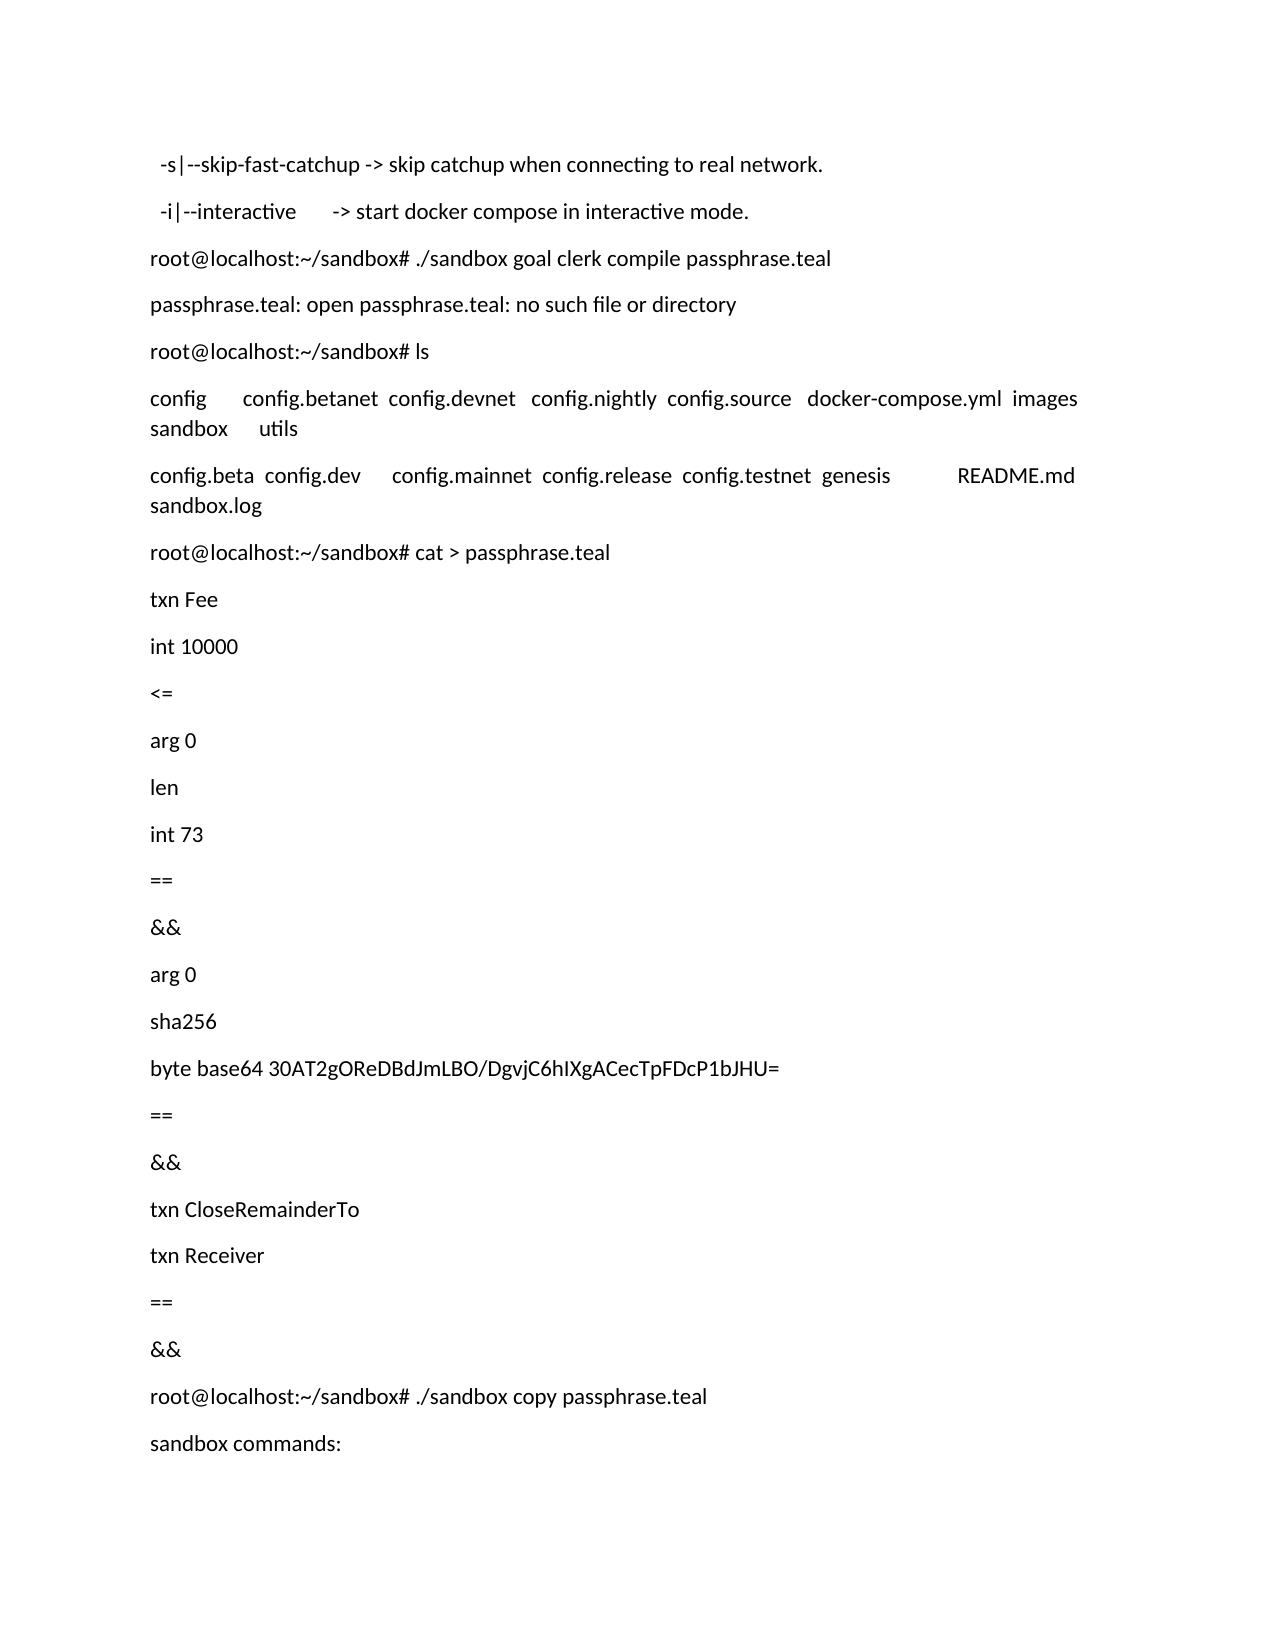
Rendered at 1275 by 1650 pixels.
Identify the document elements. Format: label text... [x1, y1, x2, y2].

text sandbox commands: [150, 1429, 1125, 1457]
text == [150, 1101, 1125, 1129]
text len [150, 773, 1125, 801]
text -s|--skip-fast-catchup -> skip catchup when connecting to real network. [150, 150, 1125, 178]
text int 73 [150, 820, 1125, 848]
text byte base64 30AT2gOReDBdJmLBO/DgvjC6hIXgACecTpFDcP1bJHU= [150, 1054, 1125, 1082]
text && [150, 913, 1125, 942]
text -i|--interactive -> start docker compose in interactive mode. [150, 197, 1125, 225]
text root@localhost:~/sandbox# ./sandbox goal clerk compile passphrase.teal [150, 244, 1125, 272]
text int 10000 [150, 632, 1125, 660]
text config.beta config.dev config.mainnet config.release config.testnet genesis README.md sandbox.log [150, 461, 1125, 520]
text txn Fee [150, 585, 1125, 613]
text root@localhost:~/sandbox# cat > passphrase.teal [150, 538, 1125, 567]
text sha256 [150, 1007, 1125, 1035]
text == [150, 1288, 1125, 1317]
text root@localhost:~/sandbox# ls [150, 337, 1125, 366]
text txn Receiver [150, 1242, 1125, 1270]
text root@localhost:~/sandbox# ./sandbox copy passphrase.teal [150, 1382, 1125, 1410]
text && [150, 1335, 1125, 1363]
text config config.betanet config.devnet config.nightly config.source docker-compose.yml images sandbox utils [150, 384, 1125, 443]
text == [150, 867, 1125, 895]
text passphrase.teal: open passphrase.teal: no such file or directory [150, 291, 1125, 319]
text arg 0 [150, 726, 1125, 754]
text txn CloseRemainderTo [150, 1195, 1125, 1223]
text arg 0 [150, 960, 1125, 988]
text && [150, 1148, 1125, 1176]
text <= [150, 679, 1125, 707]
